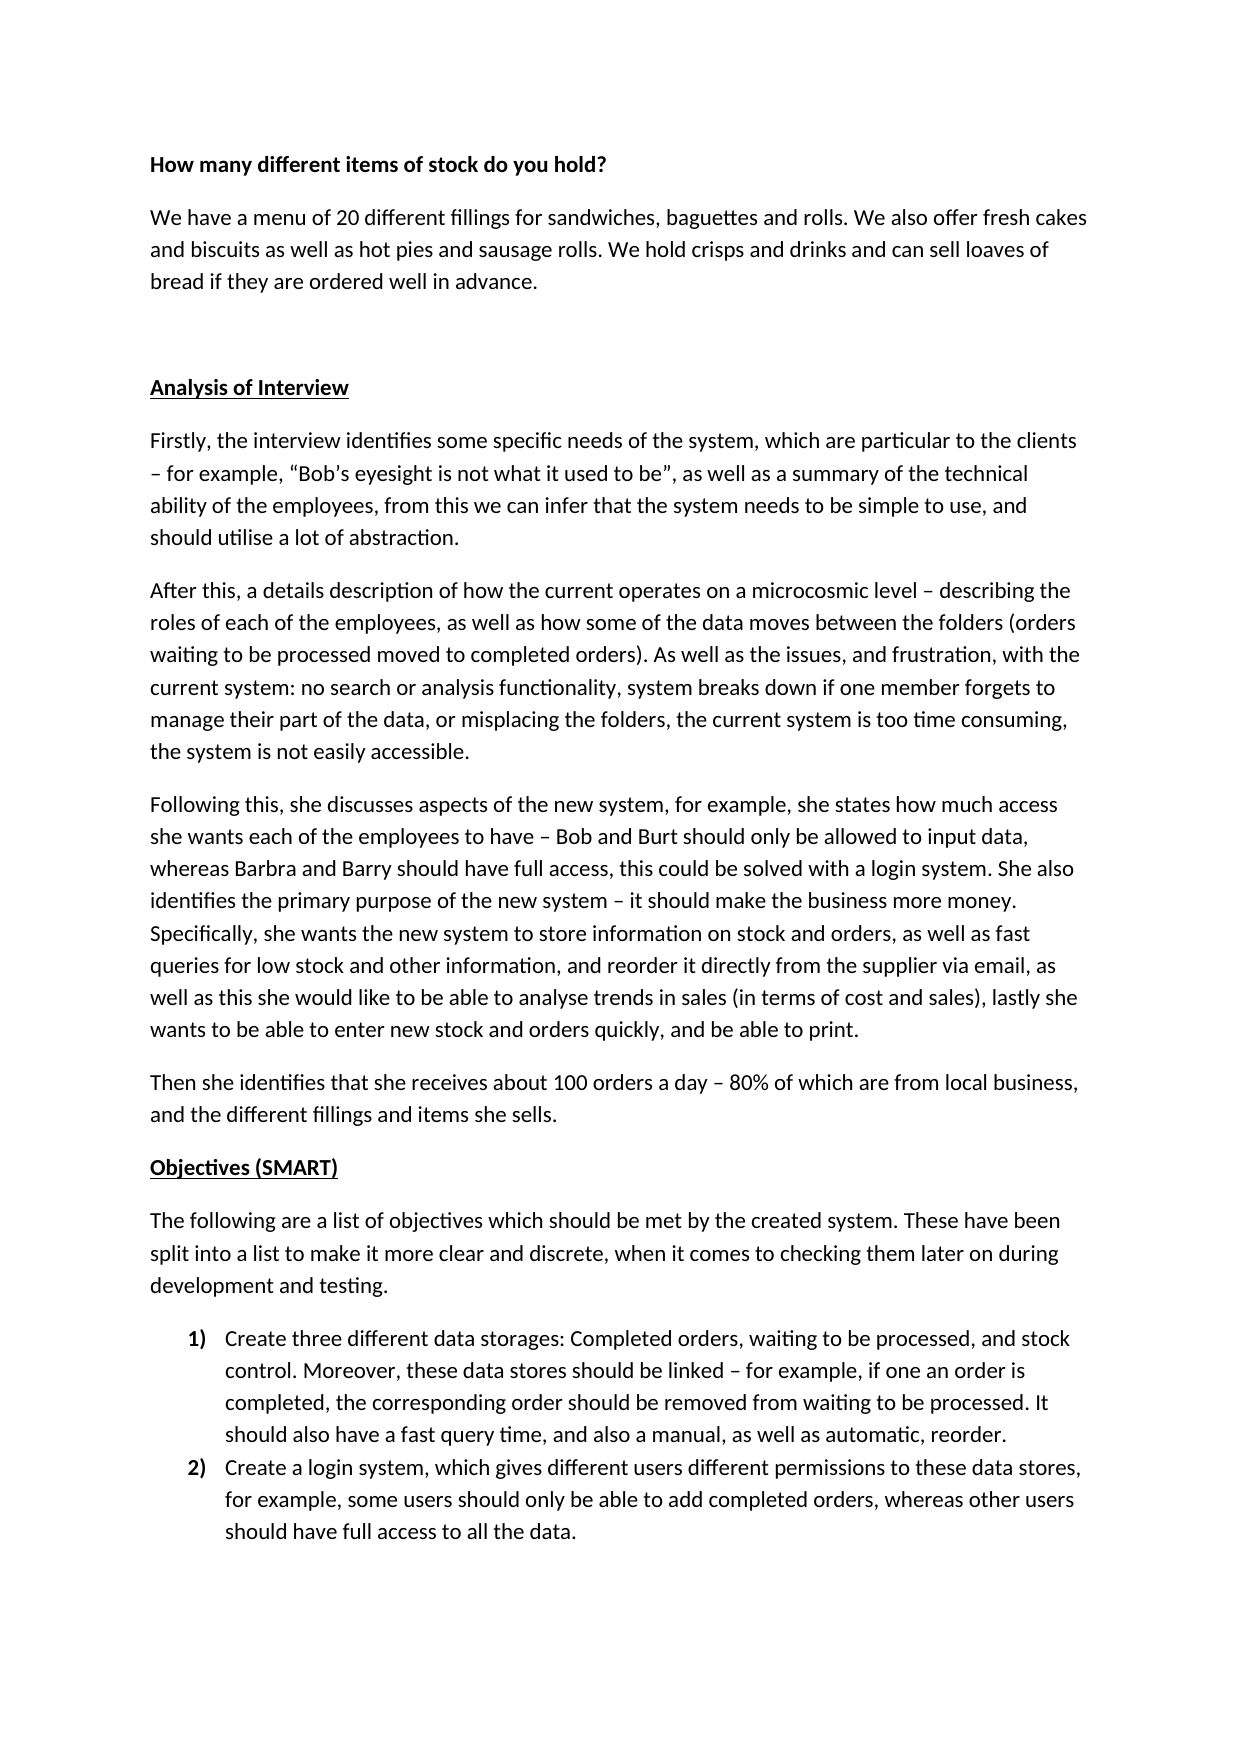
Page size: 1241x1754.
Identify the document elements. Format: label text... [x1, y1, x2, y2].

text Then she identifies that she receives about 100 orders a day – 80% of which are from local business, and the different fillings and items she sells. [150, 1068, 1090, 1128]
list Create three different data storages: Completed orders, waiting to be processed, and stock control. Moreover, these data stores should be linked – for example, if one an order is completed, the corresponding order should be removed from waiting to be processed. It should also have a fast query time, and also a manual, as well as automatic, reorder. [187, 1324, 1090, 1448]
text Analysis of Interview [150, 373, 1090, 401]
text The following are a list of objectives which should be met by the created system. These have been split into a list to make it more clear and discrete, when it comes to checking them later on during development and testing. [150, 1207, 1090, 1299]
list Create a login system, which gives different users different permissions to these data stores, for example, some users should only be able to add completed orders, whereas other users should have full access to all the data. [187, 1453, 1090, 1545]
text We have a menu of 20 different fillings for sandwiches, baguettes and rolls. We also offer fresh cakes and biscuits as well as hot pies and sausage rolls. We hold crisps and drinks and can sell loaves of bread if they are ordered well in advance. [150, 203, 1090, 295]
text How many different items of stock do you hold? [150, 150, 1090, 178]
text Objectives (SMART) [150, 1153, 1090, 1182]
text Firstly, the interview identifies some specific needs of the system, which are particular to the clients – for example, “Bob’s eyesight is not what it used to be”, as well as a summary of the technical ability of the employees, from this we can infer that the system needs to be simple to use, and should utilise a lot of abstraction. [150, 426, 1090, 551]
text Following this, she discusses aspects of the new system, for example, she states how much access she wants each of the employees to have – Bob and Burt should only be allowed to input data, whereas Barbra and Barry should have full access, this could be solved with a login system. She also identifies the primary purpose of the new system – it should make the business more money. Specifically, she wants the new system to store information on stock and orders, as well as fast queries for low stock and other information, and reorder it directly from the supplier via email, as well as this she would like to be able to analyse trends in sales (in terms of cost and sales), lastly she wants to be able to enter new stock and orders quickly, and be able to print. [150, 790, 1090, 1043]
text After this, a details description of how the current operates on a microcosmic level – describing the roles of each of the employees, as well as how some of the data moves between the folders (orders waiting to be processed moved to completed orders). As well as the issues, and frustration, with the current system: no search or analysis functionality, system breaks down if one member forgets to manage their part of the data, or misplacing the folders, the current system is too time consuming, the system is not easily accessible. [150, 576, 1090, 765]
